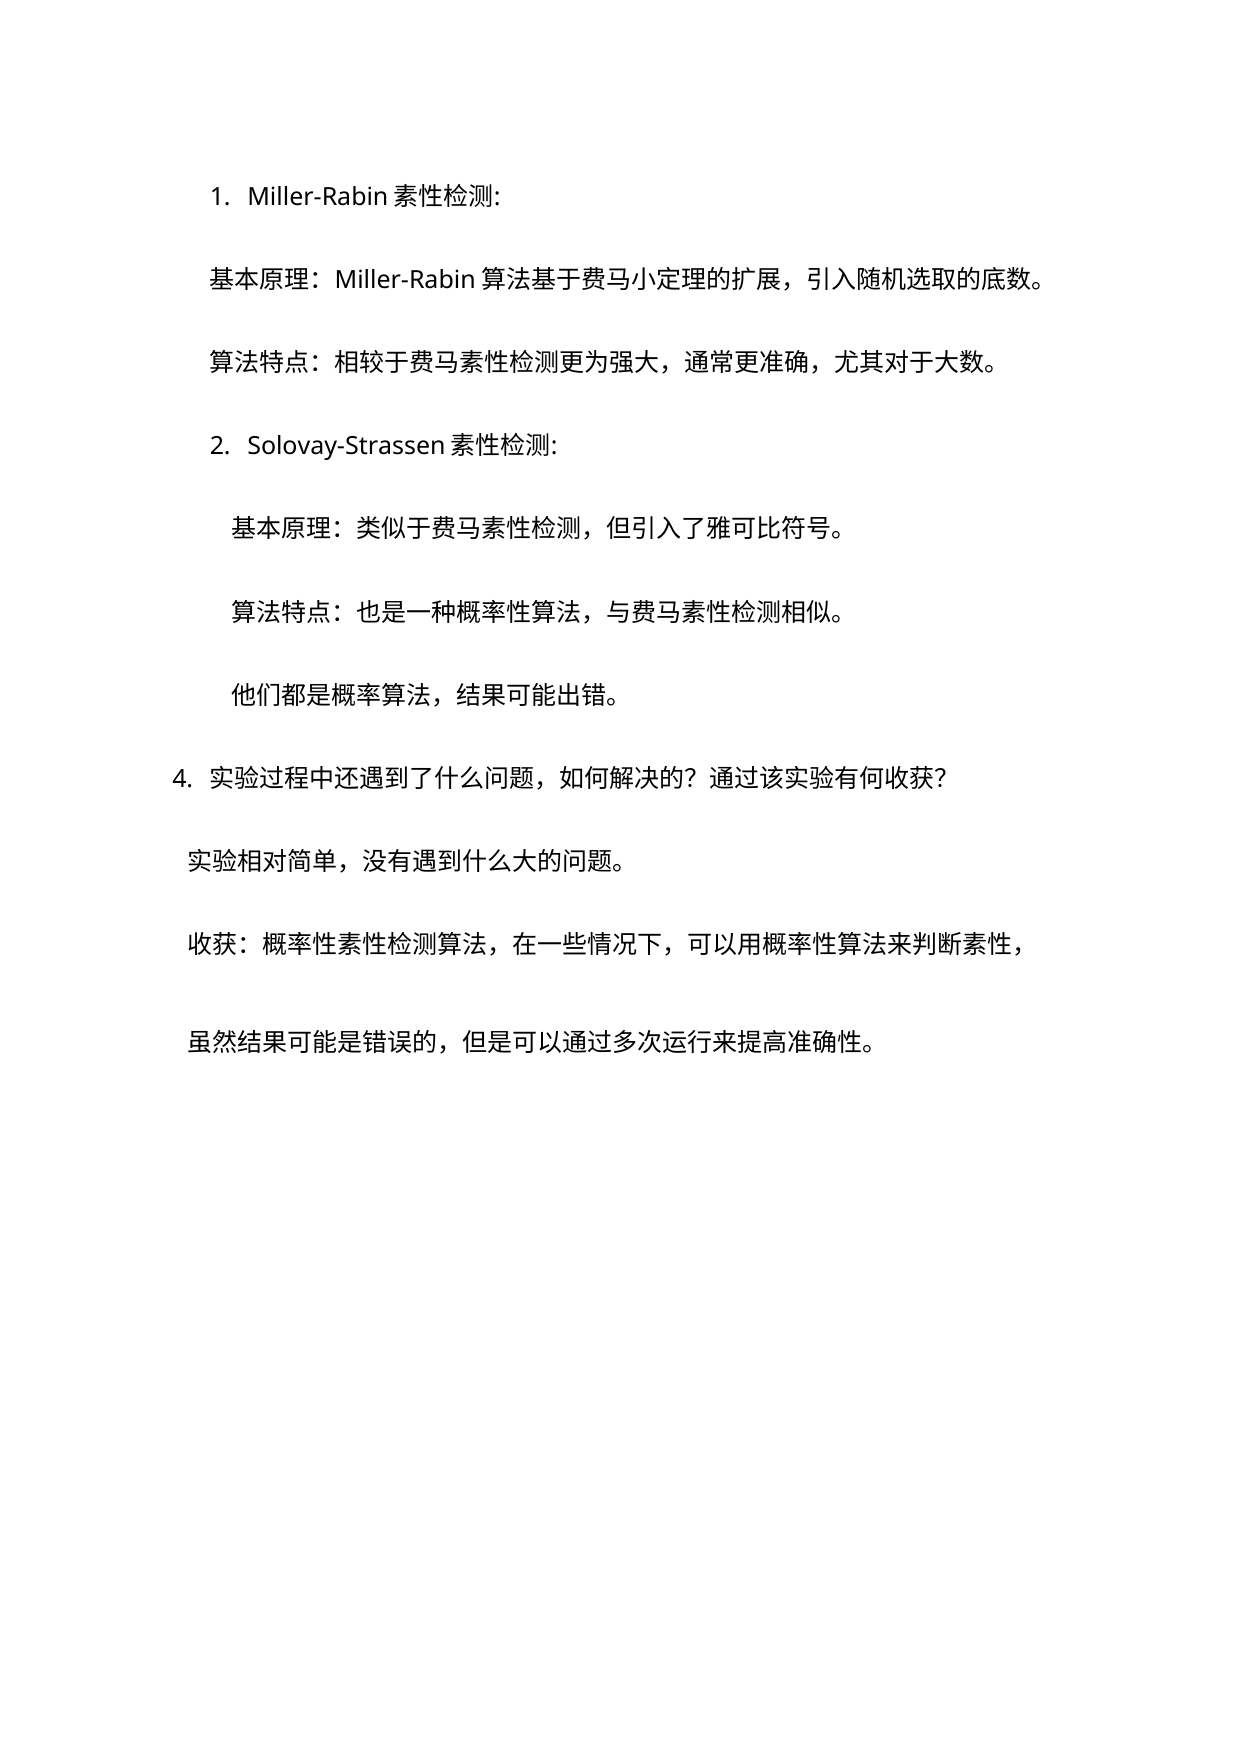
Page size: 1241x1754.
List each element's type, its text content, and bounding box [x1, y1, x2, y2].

text 算法特点：相较于费马素性检测更为强大，通常更准确，尤其对于大数。 [209, 328, 1053, 393]
text 收获：概率性素性检测算法，在一些情况下，可以用概率性算法来判断素性，虽然结果可能是错误的，但是可以通过多次运行来提高准确性。 [187, 910, 1053, 1073]
list Solovay-Strassen素性检测: [209, 411, 1053, 476]
text 实验相对简单，没有遇到什么大的问题。 [187, 827, 1053, 892]
text 基本原理：类似于费马素性检测，但引入了雅可比符号。 [231, 494, 1053, 559]
text 算法特点：也是一种概率性算法，与费马素性检测相似。 [231, 578, 1053, 643]
list Miller-Rabin素性检测: [209, 162, 1053, 227]
text 他们都是概率算法，结果可能出错。 [231, 661, 1053, 726]
list 实验过程中还遇到了什么问题，如何解决的？通过该实验有何收获？ [172, 744, 1053, 809]
text 基本原理：Miller-Rabin算法基于费马小定理的扩展，引入随机选取的底数。 [209, 245, 1053, 310]
